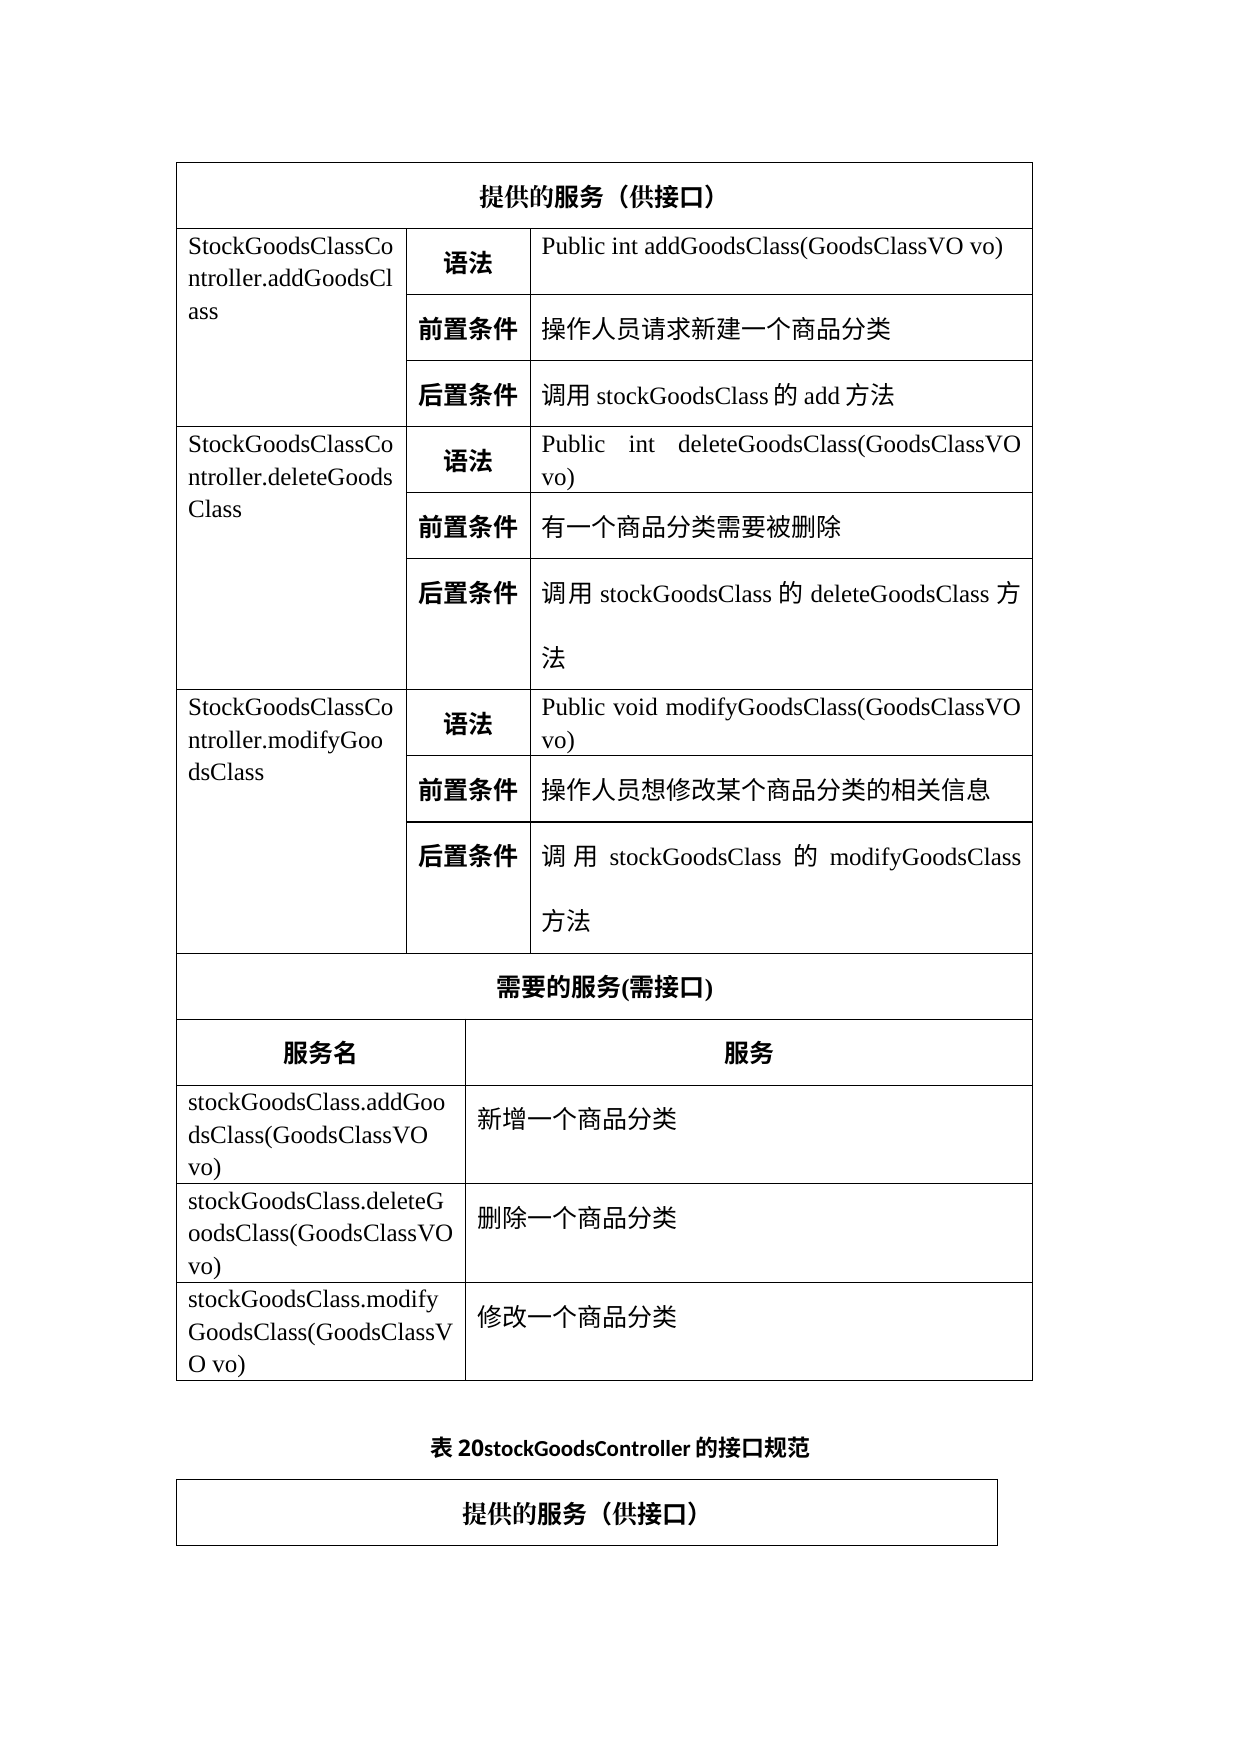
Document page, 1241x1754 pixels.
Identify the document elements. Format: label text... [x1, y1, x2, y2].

table_header 提供的服务（供接口） [177, 163, 1032, 228]
table_cell Public int addGoodsClass(GoodsClassVO vo) [531, 229, 1032, 294]
table_cell 语法 [407, 690, 530, 755]
table_cell stockGoodsClass.modifyGoodsClass(GoodsClassVO vo) [177, 1283, 465, 1380]
table_cell 前置条件 [407, 756, 530, 821]
table_cell 后置条件 [407, 361, 530, 426]
table_cell stockGoodsClass.addGoodsClass(GoodsClassVO vo) [177, 1086, 465, 1183]
table_cell 后置条件 [407, 823, 530, 952]
table_cell 有一个商品分类需要被删除 [531, 493, 1032, 558]
table_cell 修改一个商品分类 [466, 1283, 1032, 1380]
table_cell 调用stockGoodsClass的add方法 [531, 361, 1032, 426]
table_cell StockGoodsClassController.modifyGoodsClass [177, 690, 406, 952]
table_cell StockGoodsClassController.addGoodsClass [177, 229, 406, 426]
table_cell 服务 [466, 1020, 1032, 1084]
table_cell 删除一个商品分类 [466, 1184, 1032, 1282]
table_cell 需要的服务(需接口) [177, 954, 1032, 1018]
table_header 提供的服务（供接口） [177, 1480, 997, 1545]
table_cell 后置条件 [407, 559, 530, 689]
table_cell 操作人员请求新建一个商品分类 [531, 295, 1032, 360]
text 表20stockGoodsController的接口规范 [187, 1414, 1053, 1479]
table_cell 服务名 [177, 1020, 465, 1084]
table_cell 调用stockGoodsClass的deleteGoodsClass方法 [531, 559, 1032, 689]
table_cell 语法 [407, 427, 530, 492]
table_cell 新增一个商品分类 [466, 1086, 1032, 1183]
table_cell 操作人员想修改某个商品分类的相关信息 [531, 756, 1032, 821]
table_cell 前置条件 [407, 295, 530, 360]
table_cell Public void modifyGoodsClass(GoodsClassVO vo) [531, 690, 1032, 755]
table_cell stockGoodsClass.deleteGoodsClass(GoodsClassVO vo) [177, 1184, 465, 1282]
table_cell Public int deleteGoodsClass(GoodsClassVO vo) [531, 427, 1032, 492]
table_cell StockGoodsClassController.deleteGoodsClass [177, 427, 406, 689]
table_cell 前置条件 [407, 493, 530, 558]
table_cell 调用stockGoodsClass的modifyGoodsClass方法 [531, 823, 1032, 952]
table_cell 语法 [407, 229, 530, 294]
